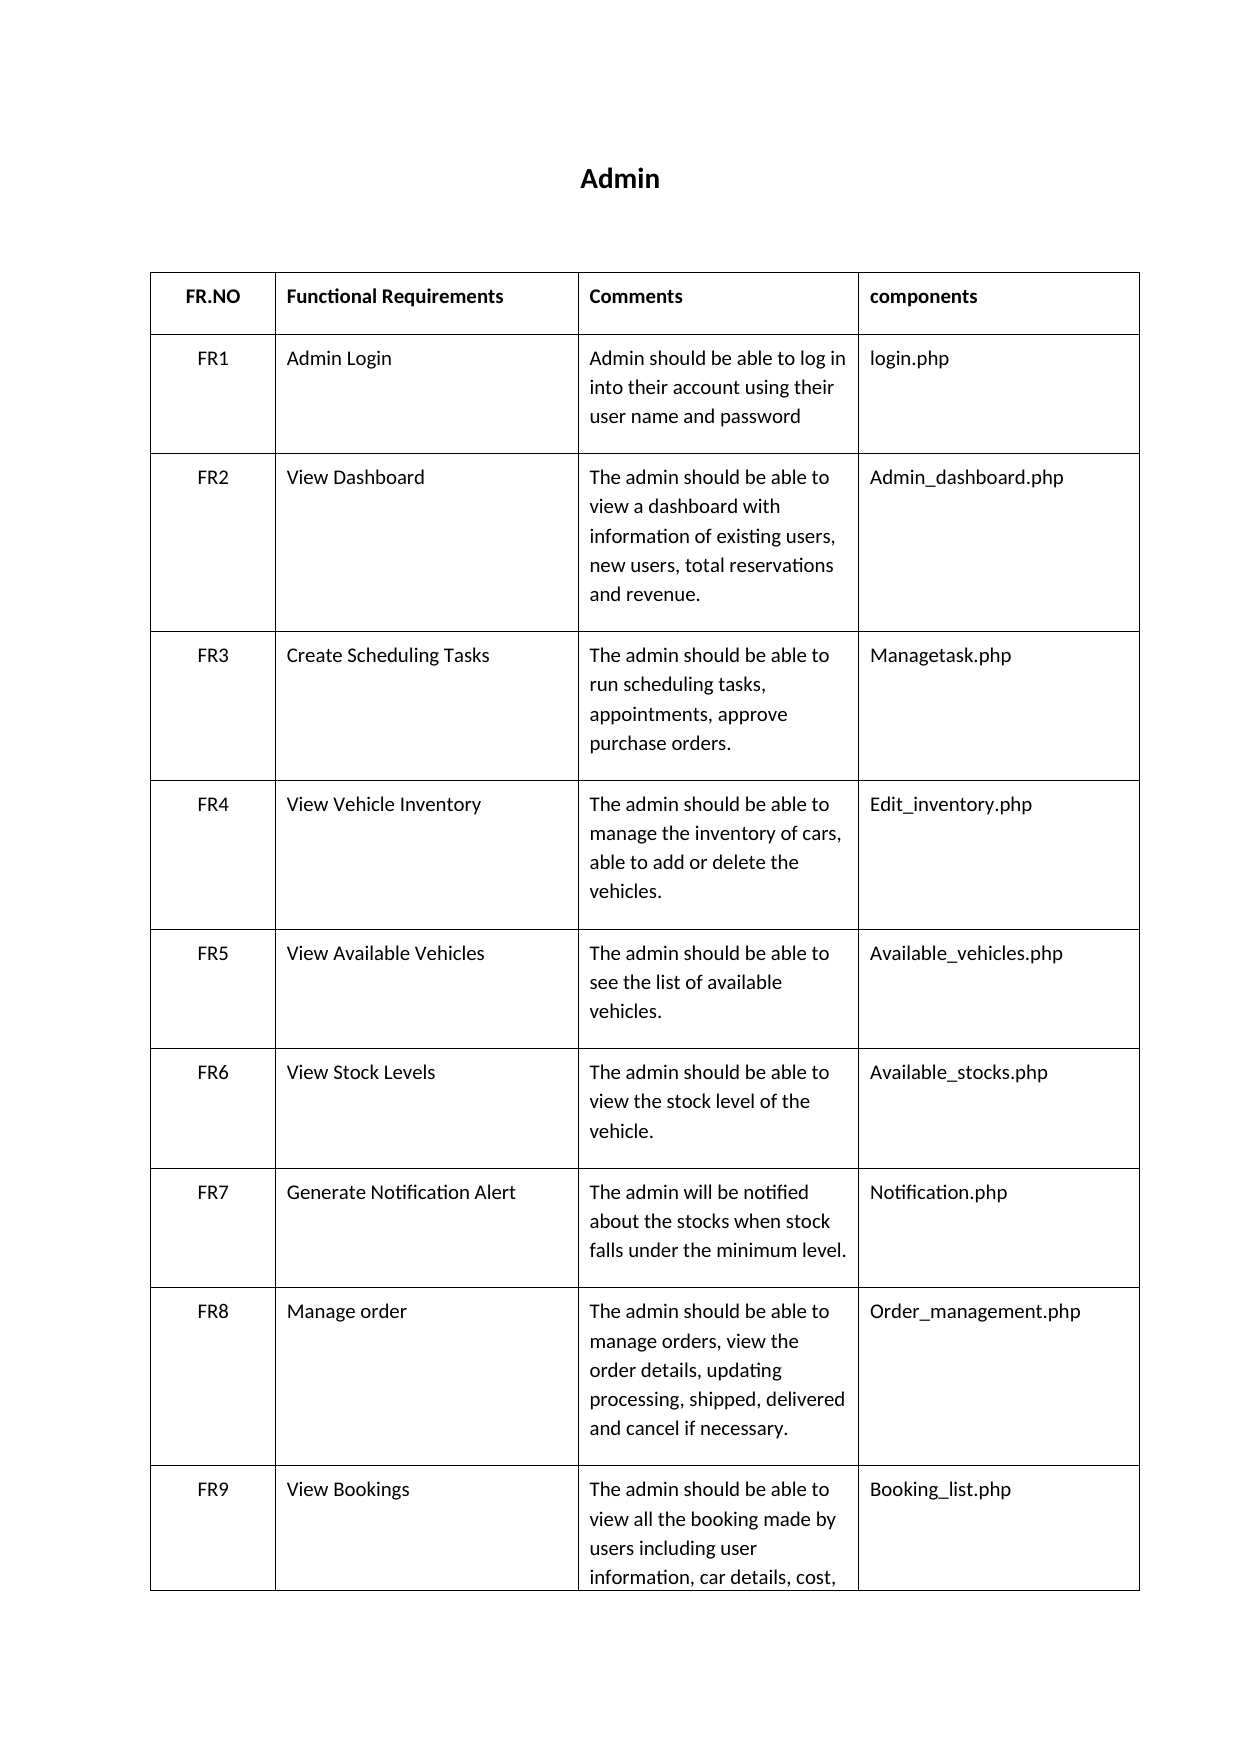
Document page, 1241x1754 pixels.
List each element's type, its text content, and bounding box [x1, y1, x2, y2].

table_cell Admin should be able to log in into their account using their user name and password [579, 335, 858, 453]
table_header FR.NO [151, 273, 275, 333]
table_cell FR6 [151, 1049, 275, 1168]
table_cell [579, 1466, 858, 1589]
table_cell View Dashboard [276, 454, 578, 631]
table_cell FR9 [151, 1466, 275, 1589]
table_cell FR8 [151, 1288, 275, 1465]
table_cell login.php [859, 335, 1139, 453]
table_cell The admin should be able to manage the inventory of cars, able to add or delete the vehicles. [579, 781, 858, 928]
table_cell The admin will be notified about the stocks when stock falls under the minimum level. [579, 1169, 858, 1287]
table_header components [859, 273, 1139, 333]
table_cell The admin should be able to run scheduling tasks, appointments, approve purchase orders. [579, 632, 858, 780]
table_cell View Available Vehicles [276, 930, 578, 1048]
table_cell The admin should be able to manage orders, view the order details, updating processing, shipped, delivered and cancel if necessary. [579, 1288, 858, 1465]
table_cell The admin should be able to see the list of available vehicles. [579, 930, 858, 1048]
table_cell FR2 [151, 454, 275, 631]
table_cell Edit_inventory.php [859, 781, 1139, 928]
table_cell The admin should be able to view a dashboard with information of existing users, new users, total reservations and revenue. [579, 454, 858, 631]
text Admin [150, 160, 1090, 196]
table_cell Order_management.php [859, 1288, 1139, 1465]
table_cell Managetask.php [859, 632, 1139, 780]
table_cell View Stock Levels [276, 1049, 578, 1168]
table_cell Admin Login [276, 335, 578, 453]
table_cell Available_stocks.php [859, 1049, 1139, 1168]
table_cell Admin_dashboard.php [859, 454, 1139, 631]
table_cell Booking_list.php [859, 1466, 1139, 1589]
table_cell Manage order [276, 1288, 578, 1465]
table_cell Available_vehicles.php [859, 930, 1139, 1048]
table_header Comments [579, 273, 858, 333]
table_cell FR5 [151, 930, 275, 1048]
table_cell The admin should be able to view the stock level of the vehicle. [579, 1049, 858, 1168]
table_cell FR4 [151, 781, 275, 928]
table_cell Generate Notification Alert [276, 1169, 578, 1287]
table_cell FR1 [151, 335, 275, 453]
table_header Functional Requirements [276, 273, 578, 333]
table_cell View Bookings [276, 1466, 578, 1589]
table_cell Notification.php [859, 1169, 1139, 1287]
table_cell Create Scheduling Tasks [276, 632, 578, 780]
table_cell FR3 [151, 632, 275, 780]
table_cell View Vehicle Inventory [276, 781, 578, 928]
table_cell FR7 [151, 1169, 275, 1287]
